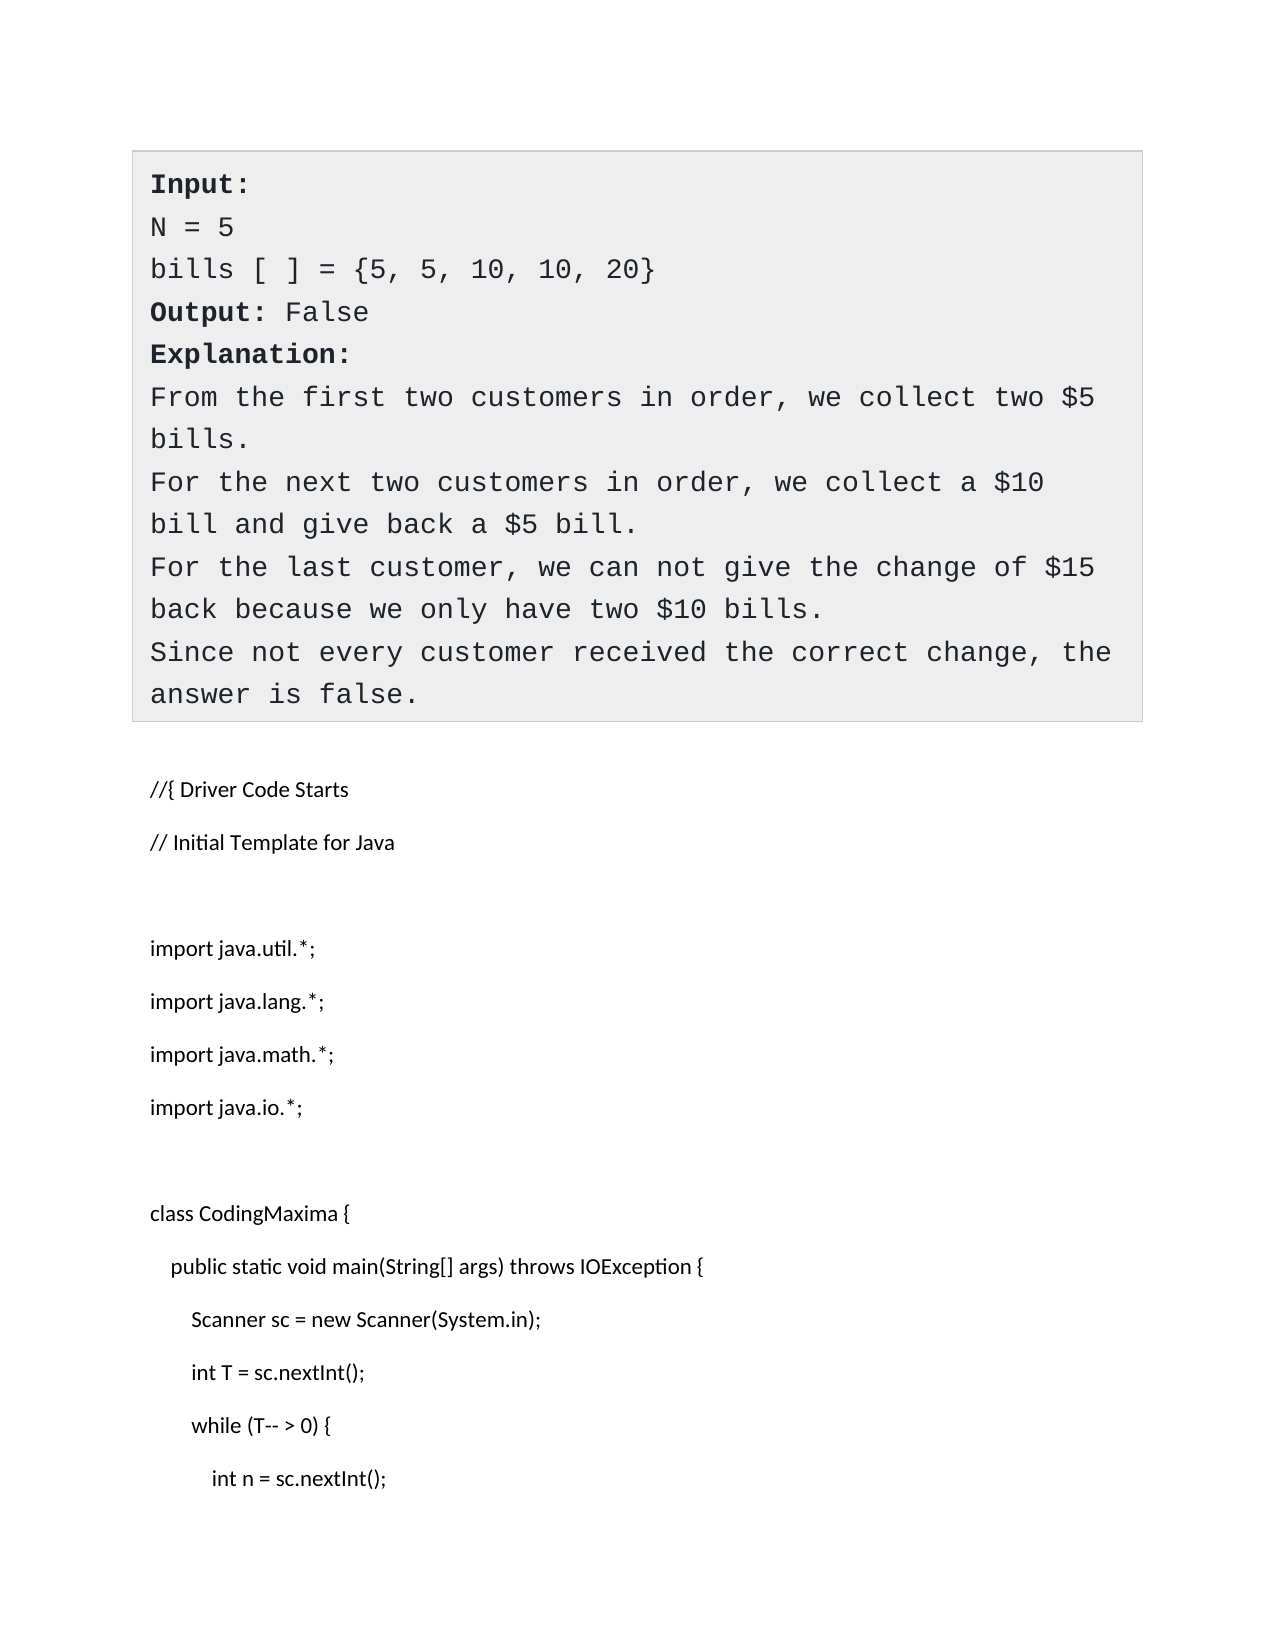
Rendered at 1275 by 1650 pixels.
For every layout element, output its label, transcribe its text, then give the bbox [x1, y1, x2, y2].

text Input: N = 5 bills [ ] = {5, 5, 10, 10, 20} Output: False Explanation: From the first two customers in order, we collect two $5 bills. For the next two customers in order, we collect a $10 bill and give back a $5 bill. For the last customer, we can not give the change of $15 back because we only have two $10 bills. Since not every customer received the correct change, the answer is false. [133, 152, 1142, 721]
text import java.io.*; [150, 1093, 1125, 1121]
text // Initial Template for Java [150, 828, 1125, 856]
text int n = sc.nextInt(); [150, 1464, 1125, 1493]
text Scanner sc = new Scanner(System.in); [150, 1306, 1125, 1333]
text //{ Driver Code Starts [150, 775, 1125, 803]
text class CodingMaxima { [150, 1199, 1125, 1227]
text import java.util.*; [150, 934, 1125, 962]
text public static void main(String[] args) throws IOException { [150, 1252, 1125, 1281]
text int T = sc.nextInt(); [150, 1358, 1125, 1387]
text while (T-- > 0) { [150, 1412, 1125, 1439]
text import java.math.*; [150, 1040, 1125, 1068]
text import java.lang.*; [150, 987, 1125, 1015]
